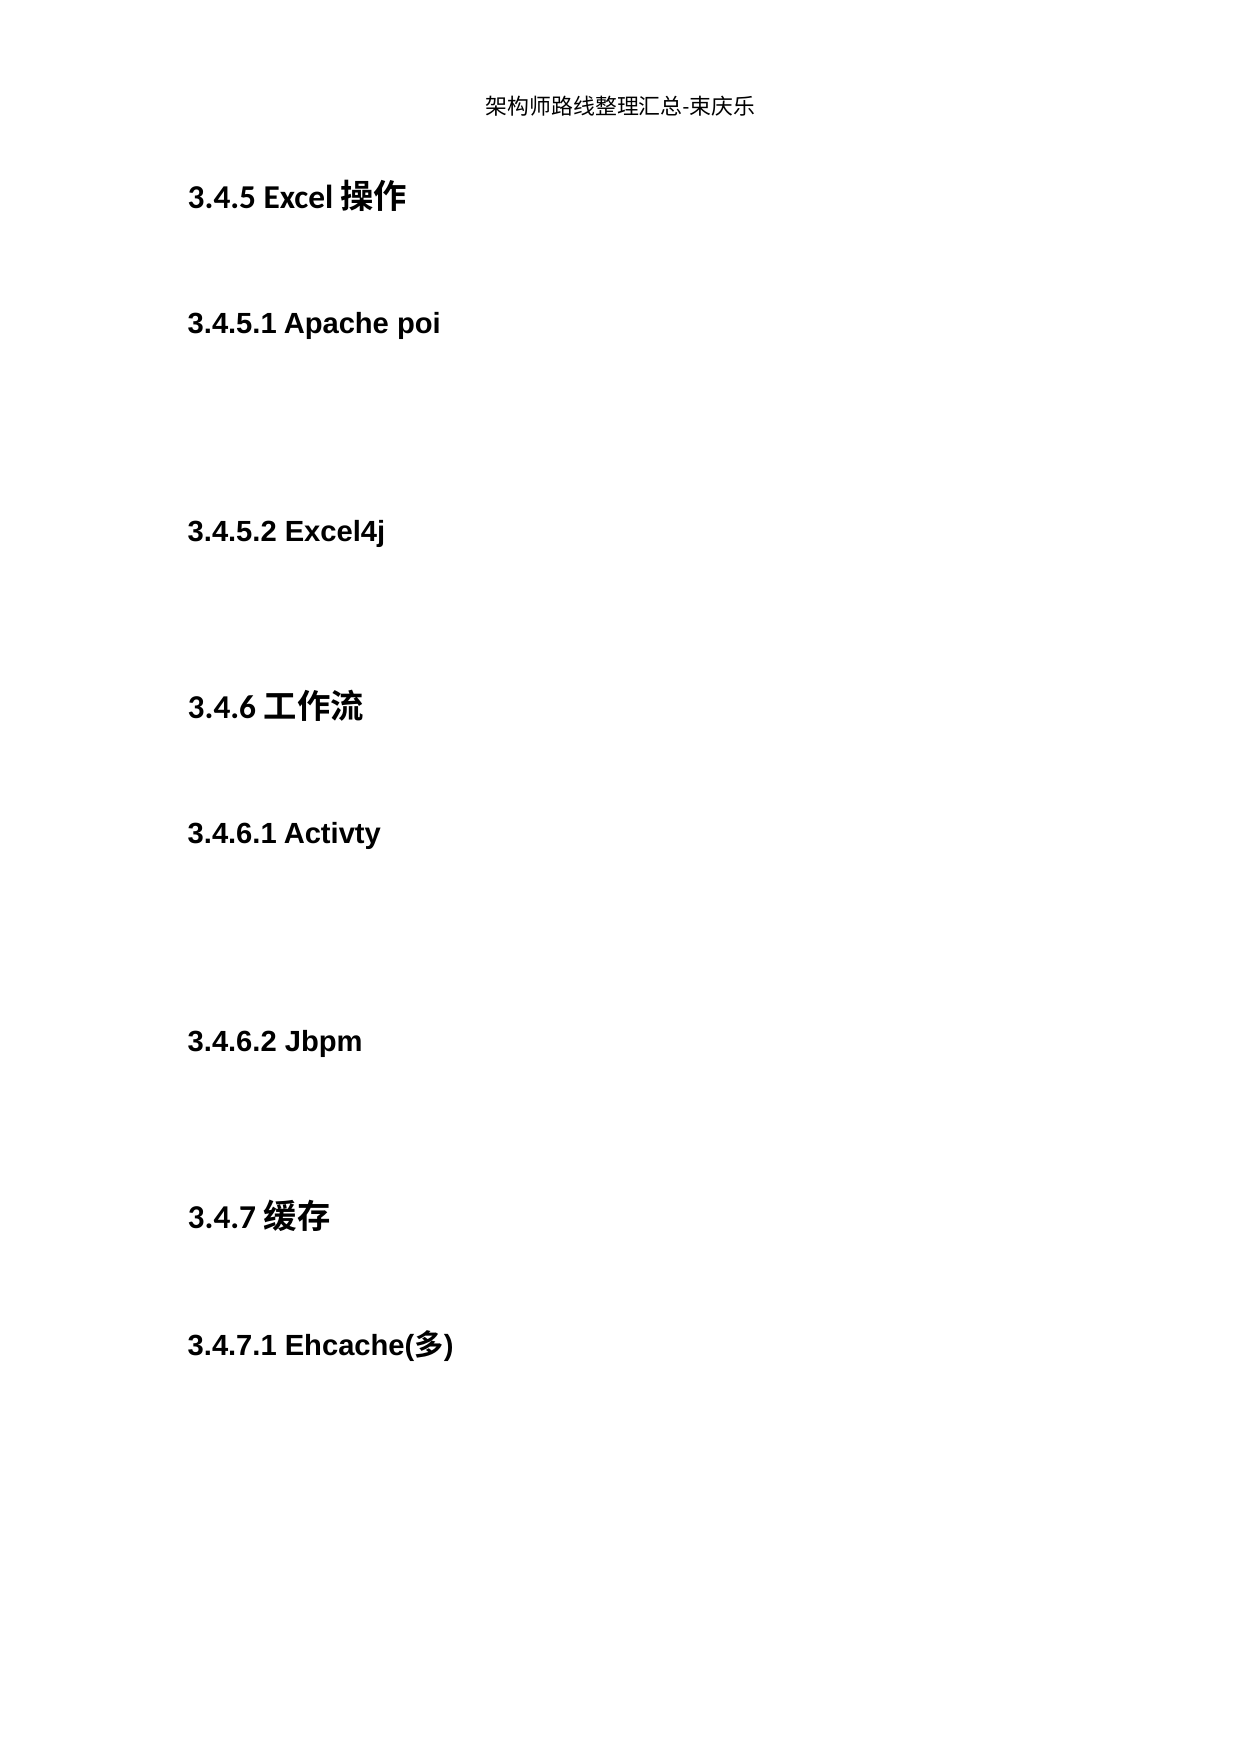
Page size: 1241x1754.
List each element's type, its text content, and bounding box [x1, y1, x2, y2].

subtitle 3.4.6 工作流 [187, 672, 1053, 737]
subtitle 3.4.6.2 Jbpm [187, 1008, 1053, 1073]
subtitle 3.4.6.1 Activty [187, 801, 1053, 866]
subtitle 3.4.7 缓存 [187, 1182, 1053, 1247]
subtitle 3.4.5.2 Excel4j [187, 499, 1053, 564]
subtitle 3.4.5.1 Apache poi [187, 291, 1053, 356]
subtitle 3.4.7.1 Ehcache(多) [187, 1311, 1053, 1376]
subtitle 3.4.5 Excel操作 [187, 162, 1053, 227]
